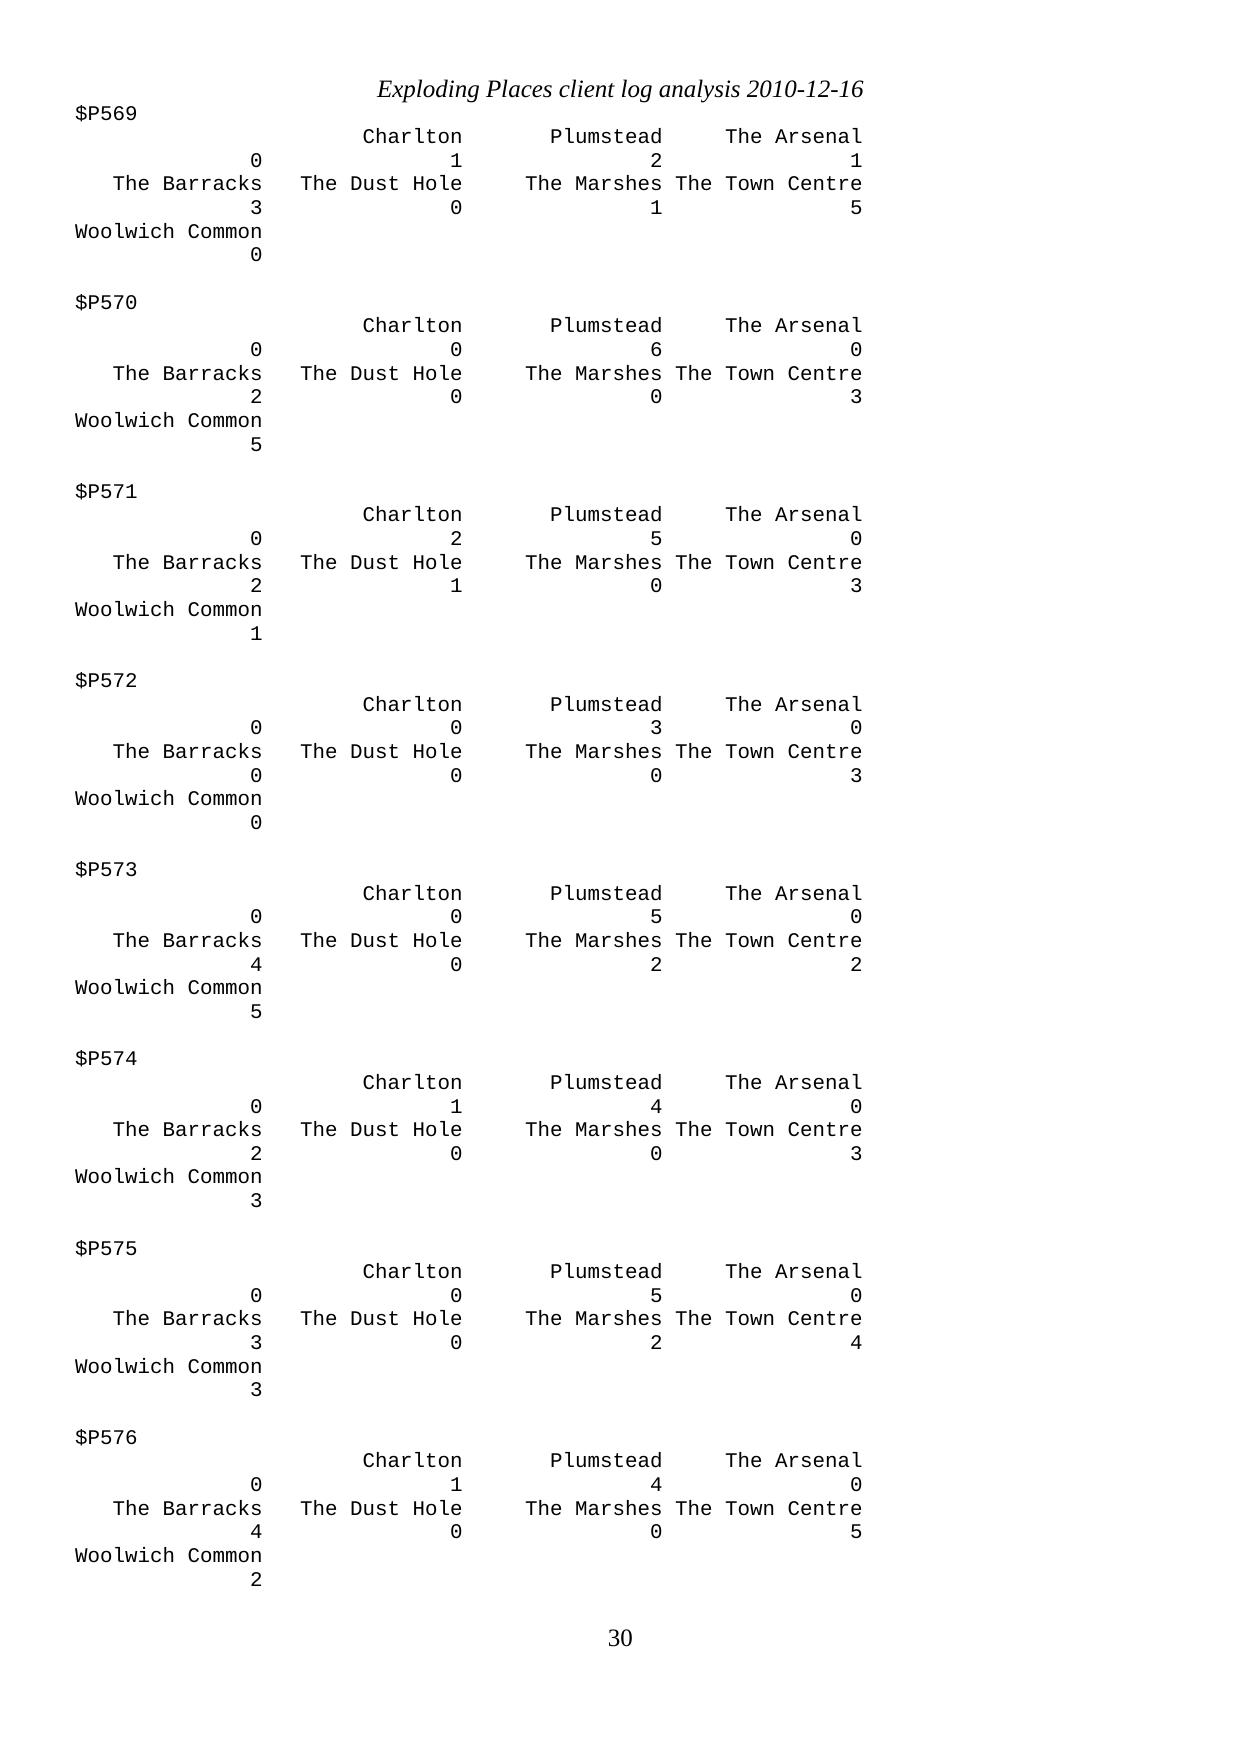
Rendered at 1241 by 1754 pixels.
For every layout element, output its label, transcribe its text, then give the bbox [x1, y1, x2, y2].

text 0 1 4 0 [75, 1474, 1165, 1498]
text Charlton Plumstead The Arsenal [75, 694, 1165, 717]
text The Barracks The Dust Hole The Marshes The Town Centre [75, 930, 1165, 954]
text 0 0 5 0 [75, 906, 1165, 930]
text Woolwich Common [75, 410, 1165, 433]
text $P572 [75, 670, 1165, 694]
text 4 0 2 2 [75, 954, 1165, 977]
text 0 1 4 0 [75, 1096, 1165, 1119]
text The Barracks The Dust Hole The Marshes The Town Centre [75, 1119, 1165, 1143]
text Charlton Plumstead The Arsenal [75, 504, 1165, 528]
text $P570 [75, 292, 1165, 315]
text 0 0 0 3 [75, 764, 1165, 788]
text Woolwich Common [75, 221, 1165, 244]
text Woolwich Common [75, 1545, 1165, 1568]
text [75, 1308, 1165, 1332]
text 1 [75, 623, 1165, 646]
text 2 0 0 3 [75, 1143, 1165, 1167]
text The Barracks The Dust Hole The Marshes The Town Centre [75, 363, 1165, 386]
text $P575 [75, 1237, 1165, 1261]
text 0 0 6 0 [75, 339, 1165, 363]
text 2 1 0 3 [75, 575, 1165, 599]
text $P574 [75, 1048, 1165, 1072]
text 4 0 0 5 [75, 1521, 1165, 1545]
text 0 [75, 812, 1165, 836]
text Woolwich Common [75, 977, 1165, 1001]
text Charlton Plumstead The Arsenal [75, 1450, 1165, 1474]
text $P573 [75, 859, 1165, 883]
text 5 [75, 1001, 1165, 1025]
text Charlton Plumstead The Arsenal [75, 883, 1165, 906]
text 0 2 5 0 [75, 528, 1165, 552]
text Charlton Plumstead The Arsenal [75, 1261, 1165, 1285]
text 0 0 3 0 [75, 717, 1165, 741]
text Woolwich Common [75, 599, 1165, 623]
text 0 0 5 0 [75, 1285, 1165, 1308]
text 3 [75, 1379, 1165, 1403]
text Woolwich Common [75, 788, 1165, 812]
text 2 0 0 3 [75, 386, 1165, 410]
text The Barracks The Dust Hole The Marshes The Town Centre [75, 741, 1165, 764]
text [75, 173, 1165, 197]
text Charlton Plumstead The Arsenal [75, 126, 1165, 150]
text The Barracks The Dust Hole The Marshes The Town Centre [75, 552, 1165, 575]
text 3 [75, 1190, 1165, 1214]
text 5 [75, 433, 1165, 457]
text 3 0 1 5 [75, 197, 1165, 221]
text Charlton Plumstead The Arsenal [75, 1072, 1165, 1096]
text 0 [75, 244, 1165, 268]
text Woolwich Common [75, 1356, 1165, 1379]
text Charlton Plumstead The Arsenal [75, 315, 1165, 339]
text $P571 [75, 481, 1165, 504]
text 2 [75, 1568, 1165, 1592]
text $P576 [75, 1427, 1165, 1450]
text 0 1 2 1 [75, 150, 1165, 173]
text $P569 [75, 102, 1165, 126]
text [75, 1498, 1165, 1521]
text Woolwich Common [75, 1167, 1165, 1190]
text 3 0 2 4 [75, 1332, 1165, 1356]
